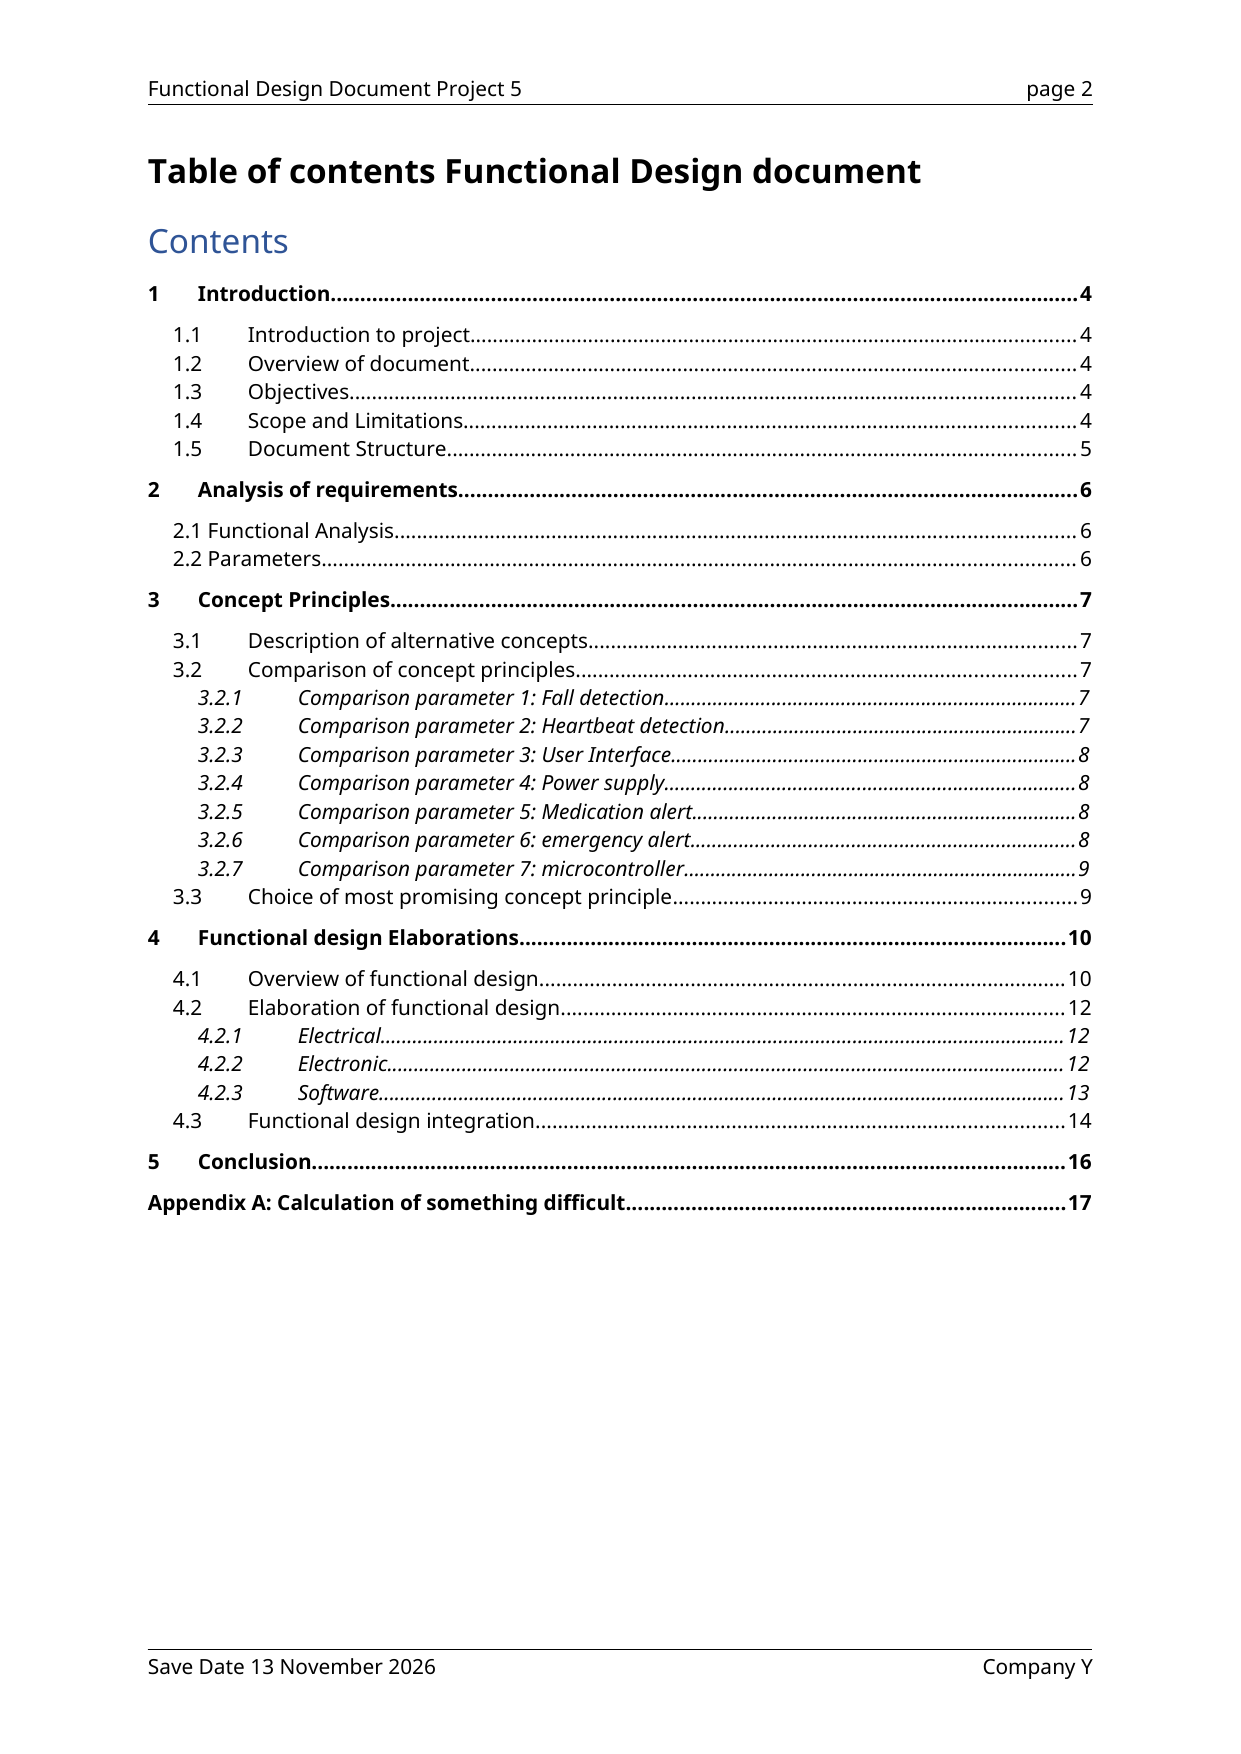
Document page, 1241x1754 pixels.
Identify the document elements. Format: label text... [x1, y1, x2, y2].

text Table of contents Functional Design document [148, 148, 1093, 193]
